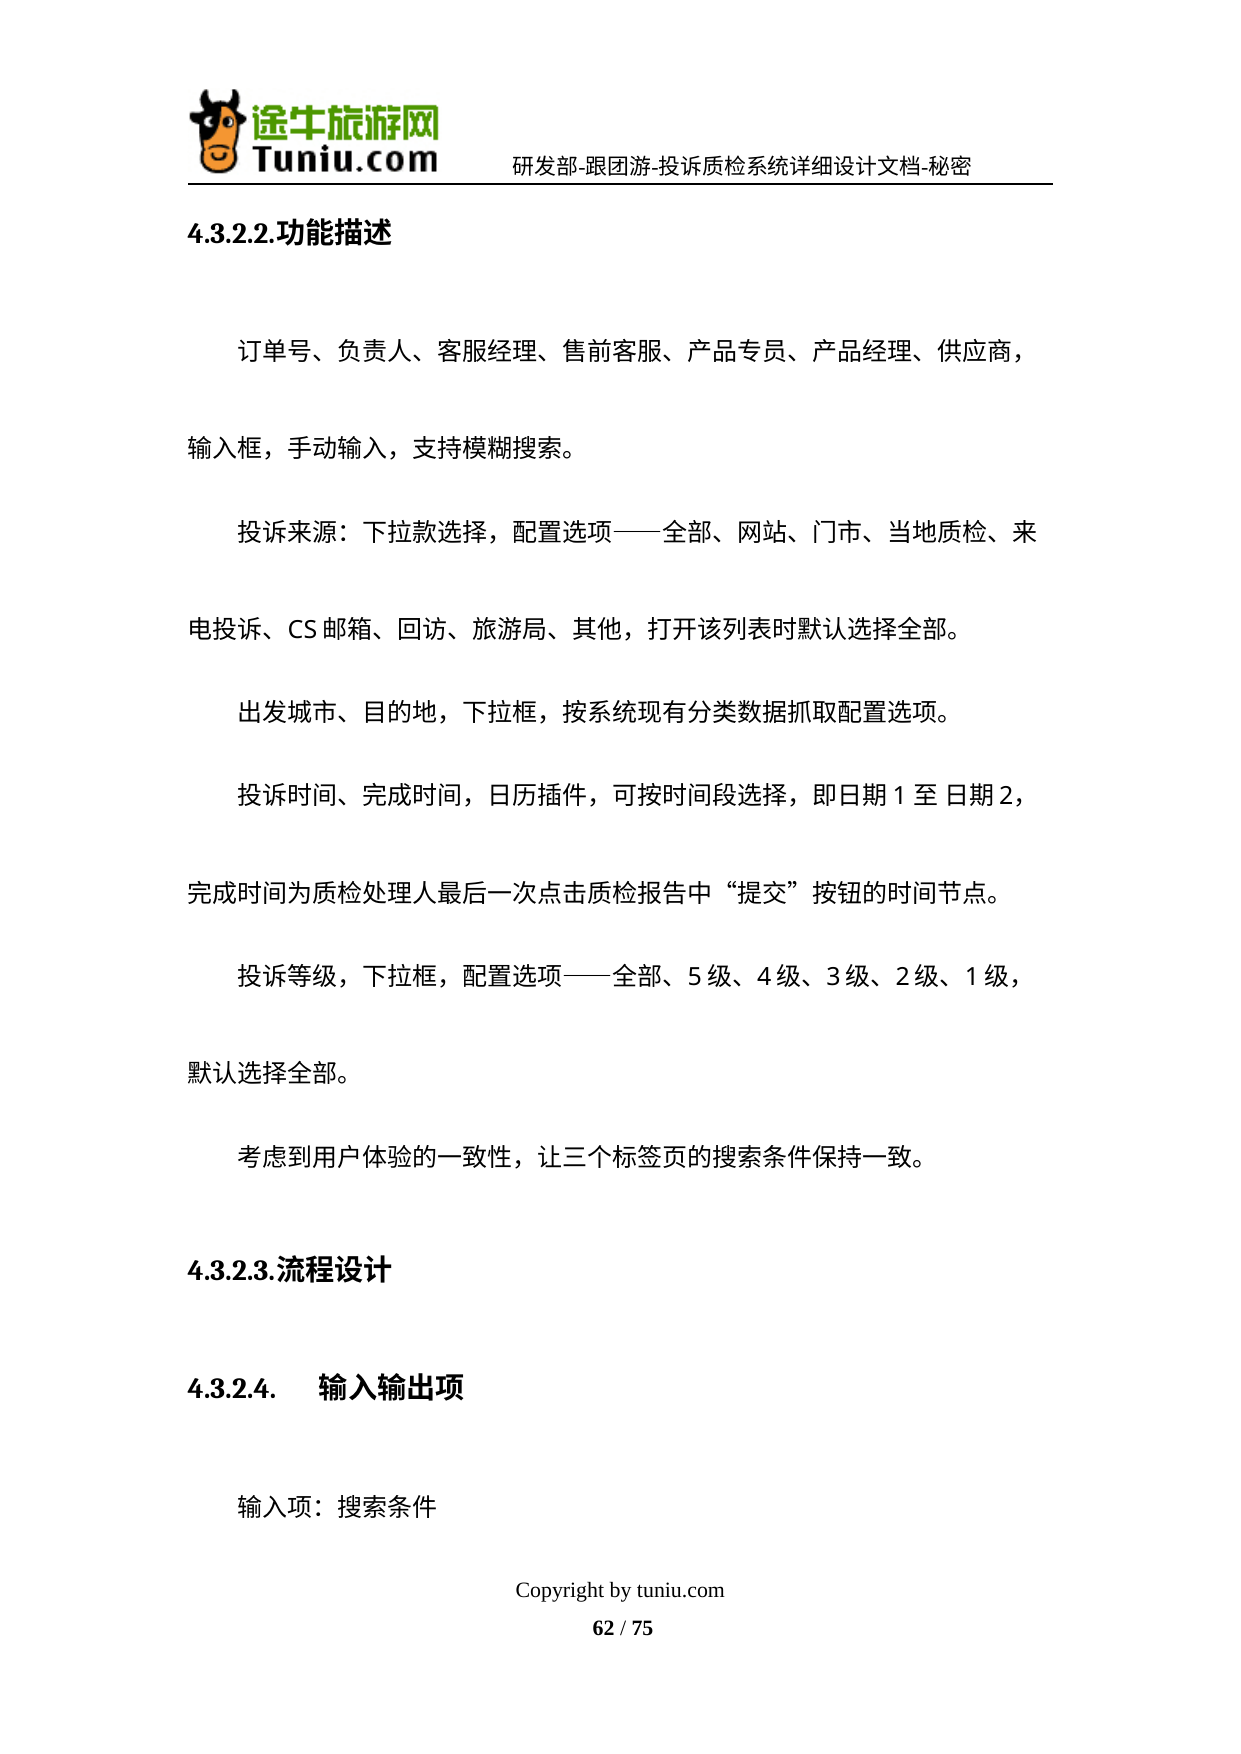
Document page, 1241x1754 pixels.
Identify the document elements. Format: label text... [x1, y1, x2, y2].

text 考虑到用户体验的一致性，让三个标签页的搜索条件保持一致。 [187, 1123, 1053, 1188]
text 输入项：搜索条件 [187, 1473, 1053, 1538]
text 订单号、负责人、客服经理、售前客服、产品专员、产品经理、供应商，输入框，手动输入，支持模糊搜索。 [187, 317, 1053, 479]
subtitle 流程设计 [187, 1235, 1053, 1300]
text 投诉等级，下拉框，配置选项——全部、5级、4级、3级、2级、1级，默认选择全部。 [187, 942, 1053, 1104]
subtitle 输入输出项 [187, 1354, 1053, 1419]
text 投诉时间、完成时间，日历插件，可按时间段选择，即日期1 至 日期2，完成时间为质检处理人最后一次点击质检报告中“提交”按钮的时间节点。 [187, 761, 1053, 924]
text 出发城市、目的地，下拉框，按系统现有分类数据抓取配置选项。 [187, 678, 1053, 743]
text 投诉来源：下拉款选择，配置选项——全部、网站、门市、当地质检、来电投诉、CS邮箱、回访、旅游局、其他，打开该列表时默认选择全部。 [187, 498, 1053, 660]
picture [187, 88, 443, 175]
subtitle 功能描述 [187, 198, 1053, 263]
